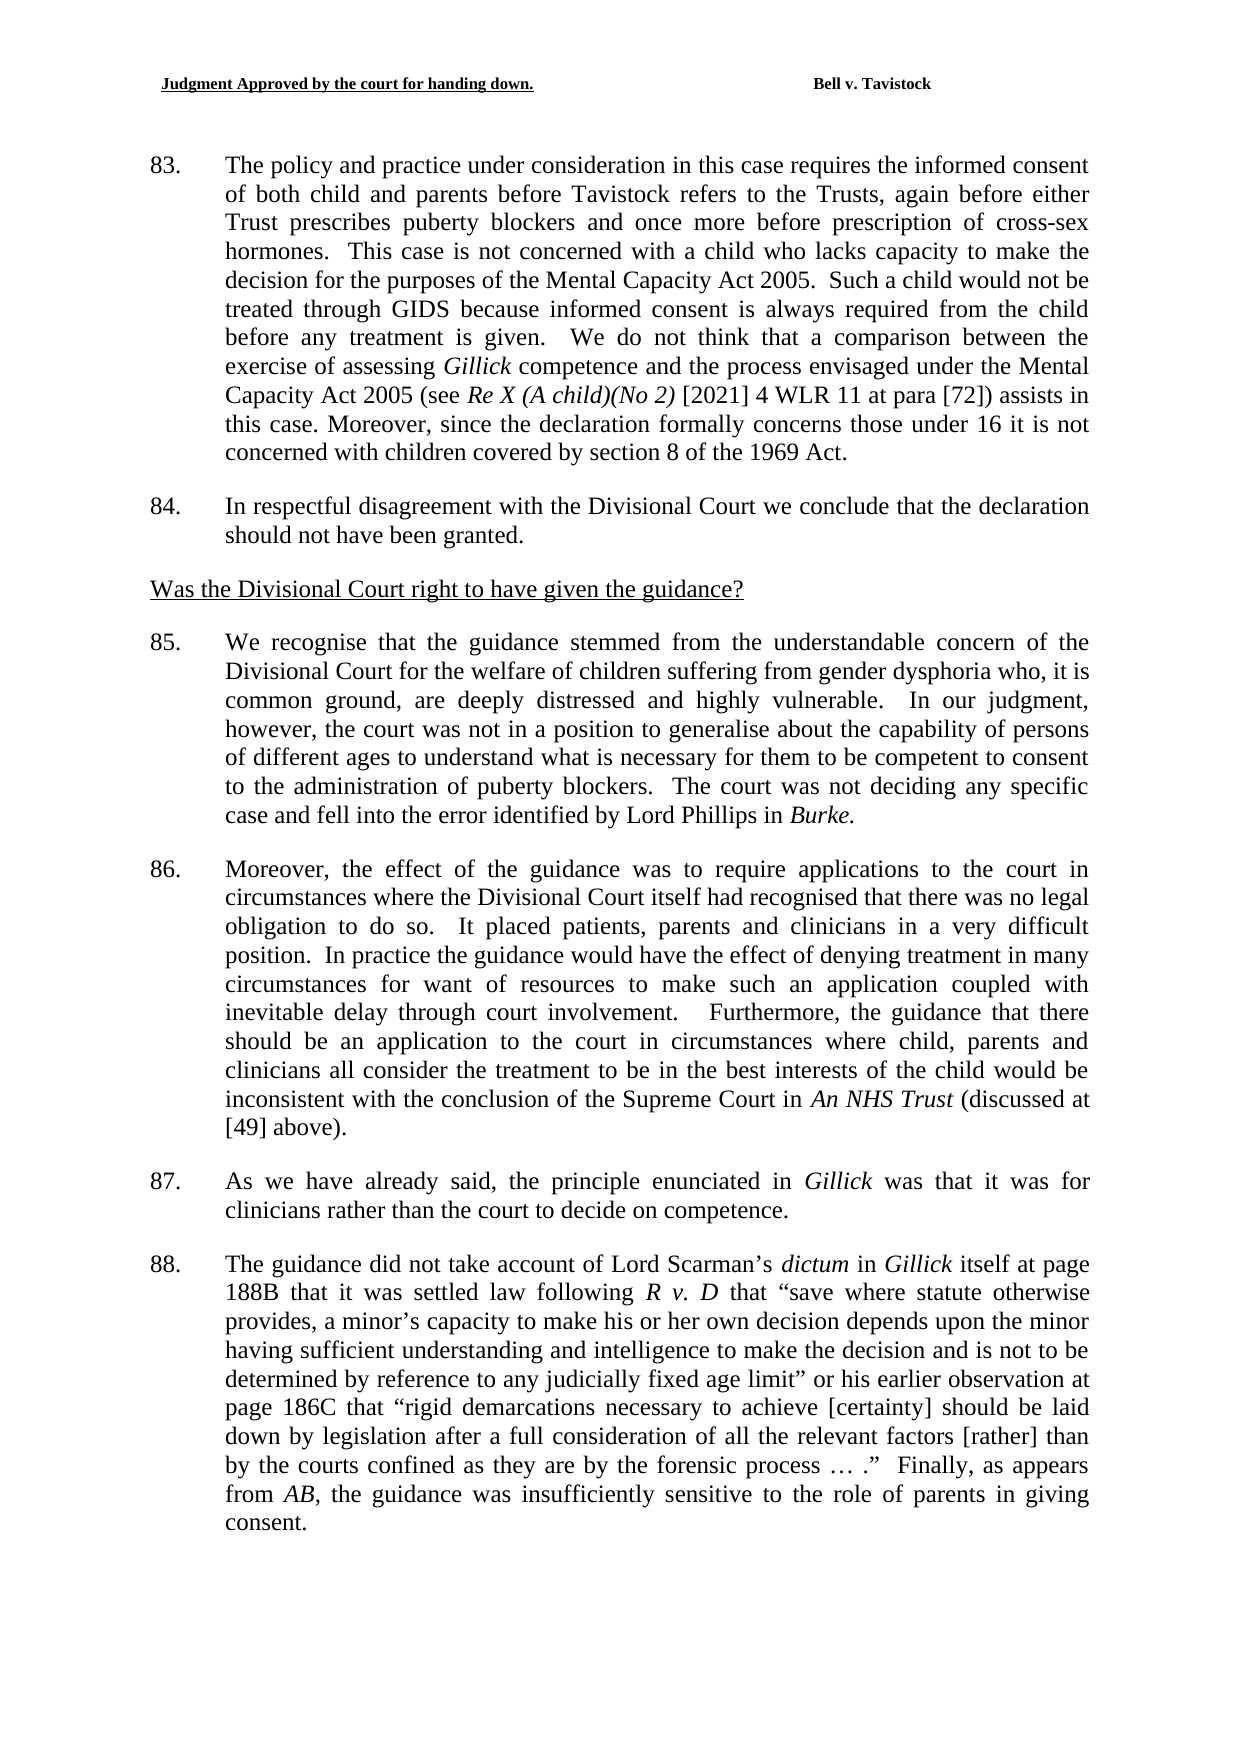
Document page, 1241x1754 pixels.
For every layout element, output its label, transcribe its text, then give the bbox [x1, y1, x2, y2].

text The guidance did not take account of Lord Scarman’s dictum in Gillick itself at page 188B that it was settled law following R v. D that “save where statute otherwise provides, a minor’s capacity to make his or her own decision depends upon the minor having sufficient understanding and intelligence to make the decision and is not to be determined by reference to any judicially fixed age limit” or his earlier observation at page 186C that “rigid demarcations necessary to achieve [certainty] should be laid down by legislation after a full consideration of all the relevant factors [rather] than by the courts confined as they are by the forensic process … .” Finally, as appears from AB, the guidance was insufficiently sensitive to the role of parents in giving consent. [150, 1249, 1090, 1536]
text In respectful disagreement with the Divisional Court we conclude that the declaration should not have been granted. [150, 491, 1090, 549]
list Was the Divisional Court right to have given the guidance? [150, 574, 1090, 602]
text As we have already said, the principle enunciated in Gillick was that it was for clinicians rather than the court to decide on competence. [150, 1166, 1090, 1224]
text Moreover, the effect of the guidance was to require applications to the court in circumstances where the Divisional Court itself had recognised that there was no legal obligation to do so. It placed patients, parents and clinicians in a very difficult position. In practice the guidance would have the effect of denying treatment in many circumstances for want of resources to make such an application coupled with inevitable delay through court involvement. Furthermore, the guidance that there should be an application to the court in circumstances where child, parents and clinicians all consider the treatment to be in the best interests of the child would be inconsistent with the conclusion of the Supreme Court in An NHS Trust (discussed at [49] above). [150, 854, 1090, 1141]
text The policy and practice under consideration in this case requires the informed consent of both child and parents before Tavistock refers to the Trusts, again before either Trust prescribes puberty blockers and once more before prescription of cross-sex hormones. This case is not concerned with a child who lacks capacity to make the decision for the purposes of the Mental Capacity Act 2005. Such a child would not be treated through GIDS because informed consent is always required from the child before any treatment is given. We do not think that a comparison between the exercise of assessing Gillick competence and the process envisaged under the Mental Capacity Act 2005 (see Re X (A child)(No 2) [2021] 4 WLR 11 at para [72]) assists in this case. Moreover, since the declaration formally concerns those under 16 it is not concerned with children covered by section 8 of the 1969 Act. [150, 150, 1090, 466]
text We recognise that the guidance stemmed from the understandable concern of the Divisional Court for the welfare of children suffering from gender dysphoria who, it is common ground, are deeply distressed and highly vulnerable. In our judgment, however, the court was not in a position to generalise about the capability of persons of different ages to understand what is necessary for them to be competent to consent to the administration of puberty blockers. The court was not deciding any specific case and fell into the error identified by Lord Phillips in Burke. [150, 627, 1090, 829]
